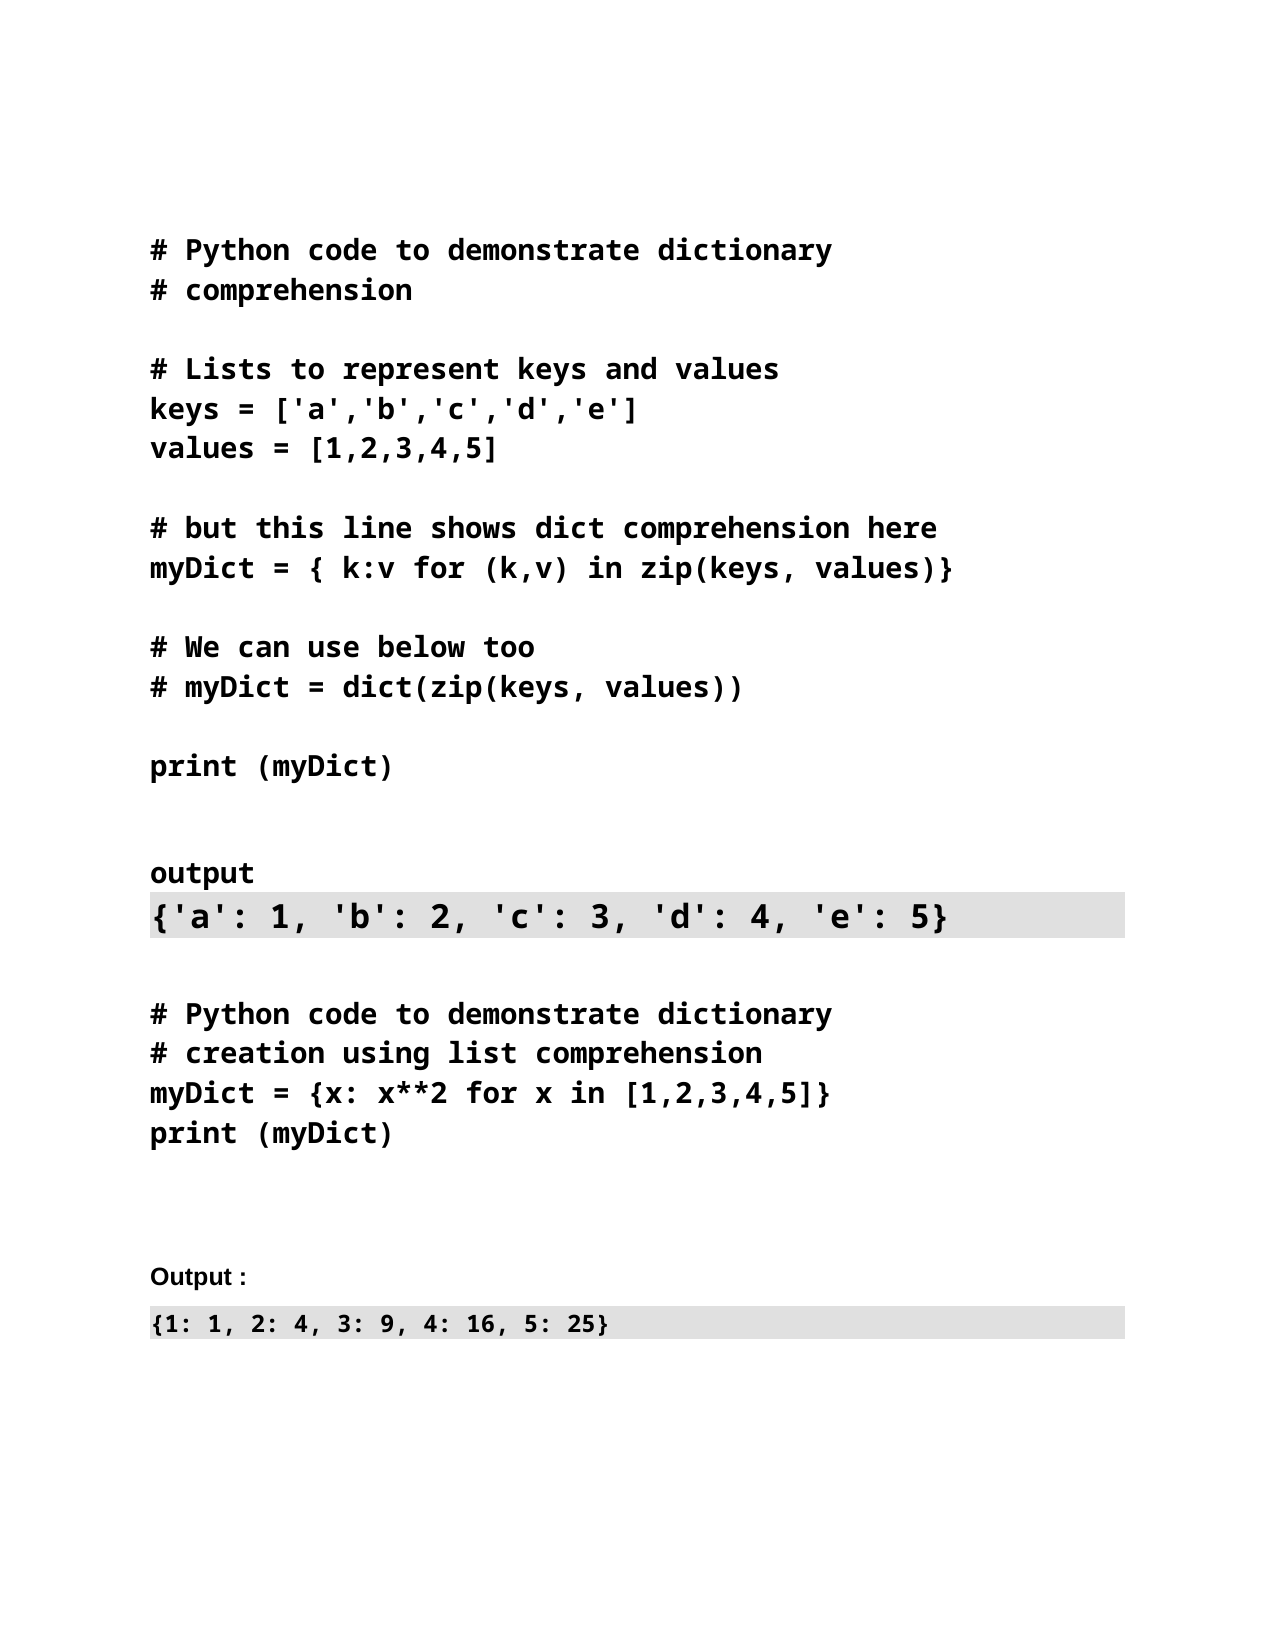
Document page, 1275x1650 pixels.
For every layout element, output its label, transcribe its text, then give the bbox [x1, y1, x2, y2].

text {'a': 1, 'b': 2, 'c': 3, 'd': 4, 'e': 5} [150, 892, 1125, 938]
text myDict = {x: x**2 for x in [1,2,3,4,5]} [150, 1072, 1125, 1112]
text values = [1,2,3,4,5] [150, 428, 1125, 467]
text Output : [150, 1262, 1125, 1291]
text # myDict = dict(zip(keys, values)) [150, 666, 1125, 706]
text print (myDict) [150, 1112, 1125, 1152]
text # but this line shows dict comprehension here [150, 507, 1125, 547]
text print (myDict) [150, 745, 1125, 813]
text # Python code to demonstrate dictionary [150, 229, 1125, 269]
text myDict = { k:v for (k,v) in zip(keys, values)} [150, 547, 1125, 587]
text {1: 1, 2: 4, 3: 9, 4: 16, 5: 25} [150, 1306, 1125, 1339]
text keys = ['a','b','c','d','e'] [150, 388, 1125, 428]
text # comprehension [150, 269, 1125, 309]
text # Python code to demonstrate dictionary [150, 993, 1125, 1033]
text output [150, 853, 1125, 892]
text # Lists to represent keys and values [150, 348, 1125, 388]
text # We can use below too [150, 626, 1125, 666]
text # creation using list comprehension [150, 1033, 1125, 1072]
